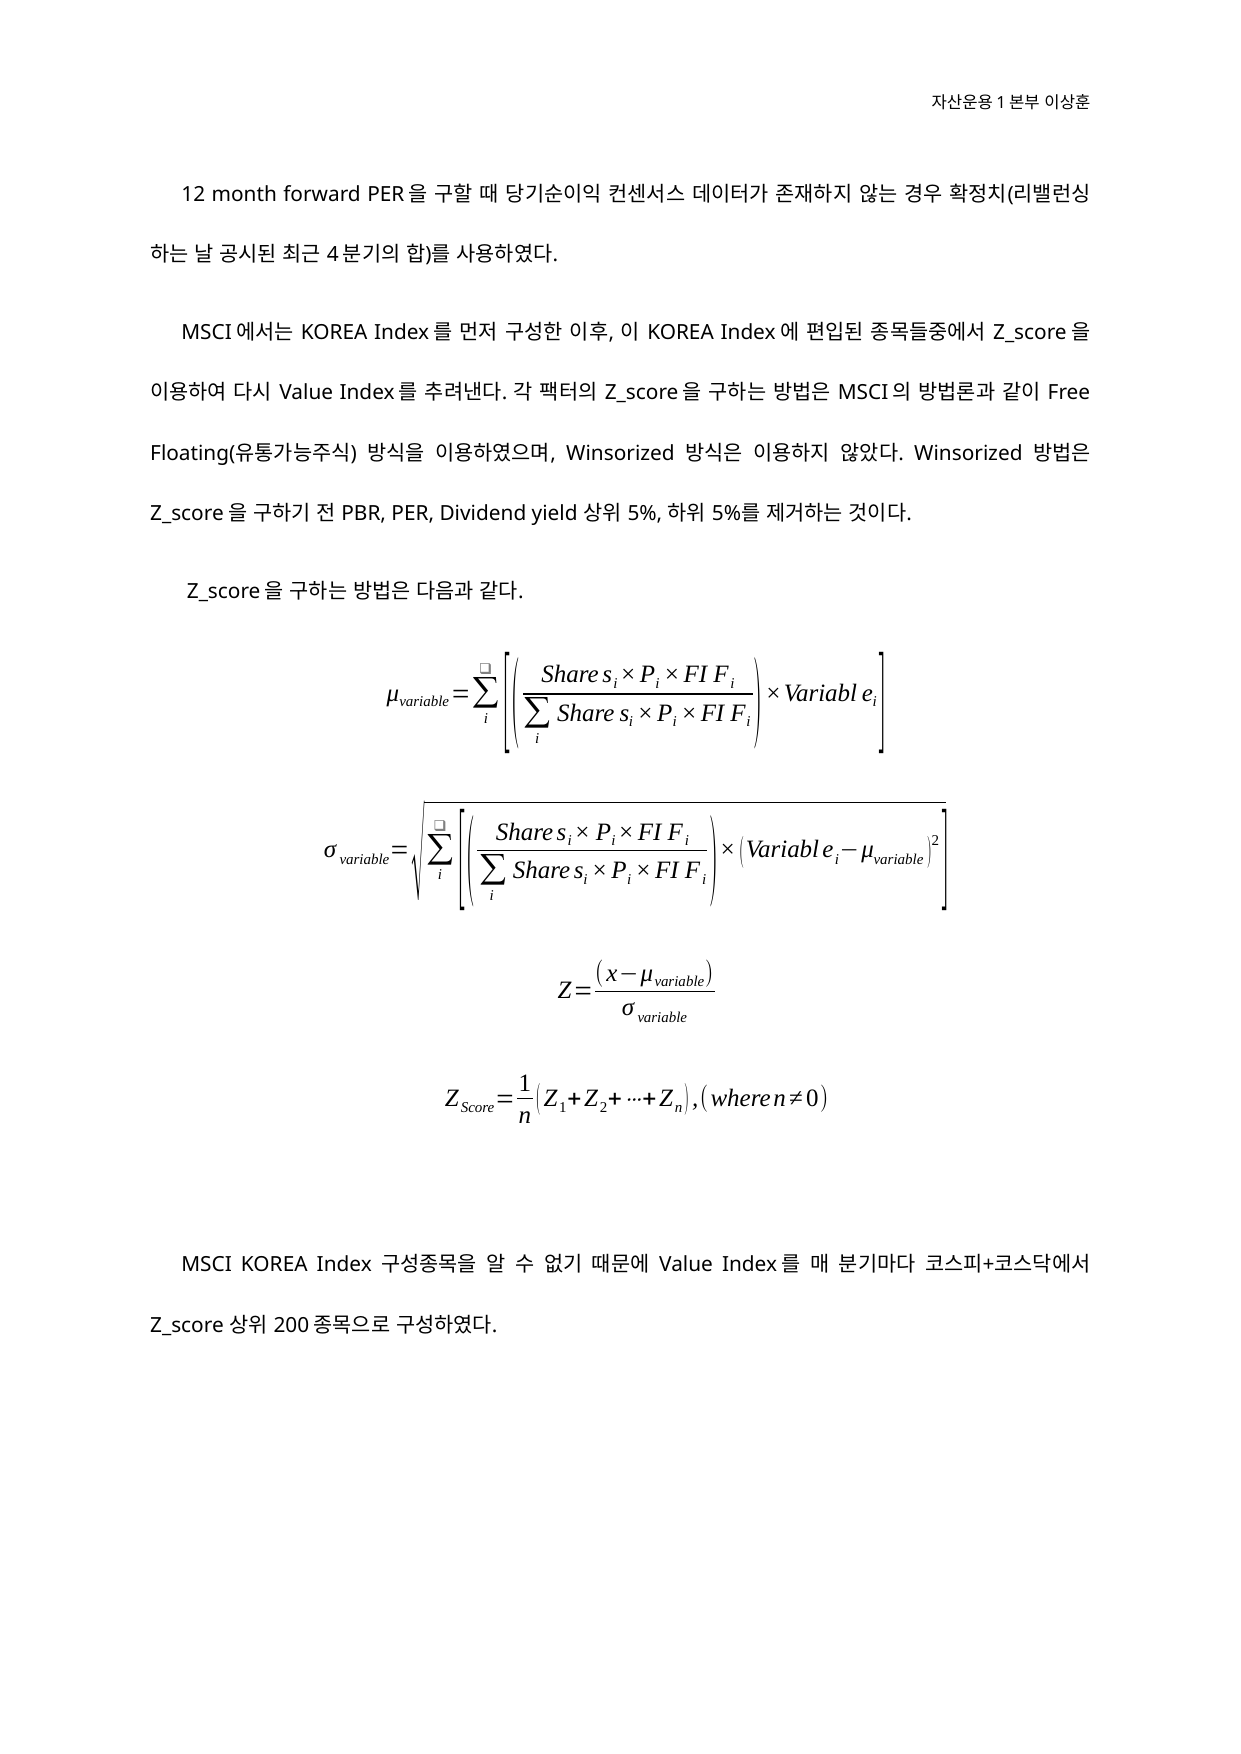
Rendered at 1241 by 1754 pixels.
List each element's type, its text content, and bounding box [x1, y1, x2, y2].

text Z_score을 구하는 방법은 다음과 같다. [150, 574, 1090, 604]
text MSCI에서는 KOREA Index를 먼저 구성한 이후, 이 KOREA Index에 편입된 종목들중에서 Z_score을 이용하여 다시 Value Index를 추려낸다. 각 팩터의 Z_score을 구하는 방법은 MSCI의 방법론과 같이 Free Floating(유통가능주식) 방식을 이용하였으며, Winsorized 방식은 이용하지 않았다. Winsorized 방법은 Z_score을 구하기 전 PBR, PER, Dividend yield 상위 5%, 하위 5%를 제거하는 것이다. [150, 315, 1090, 527]
text 12 month forward PER을 구할 때 당기순이익 컨센서스 데이터가 존재하지 않는 경우 확정치(리밸런싱 하는 날 공시된 최근 4분기의 합)를 사용하였다. [150, 177, 1090, 268]
text MSCI KOREA Index 구성종목을 알 수 없기 때문에 Value Index를 매 분기마다 코스피+코스닥에서 Z_score 상위 200종목으로 구성하였다. [150, 1248, 1090, 1338]
